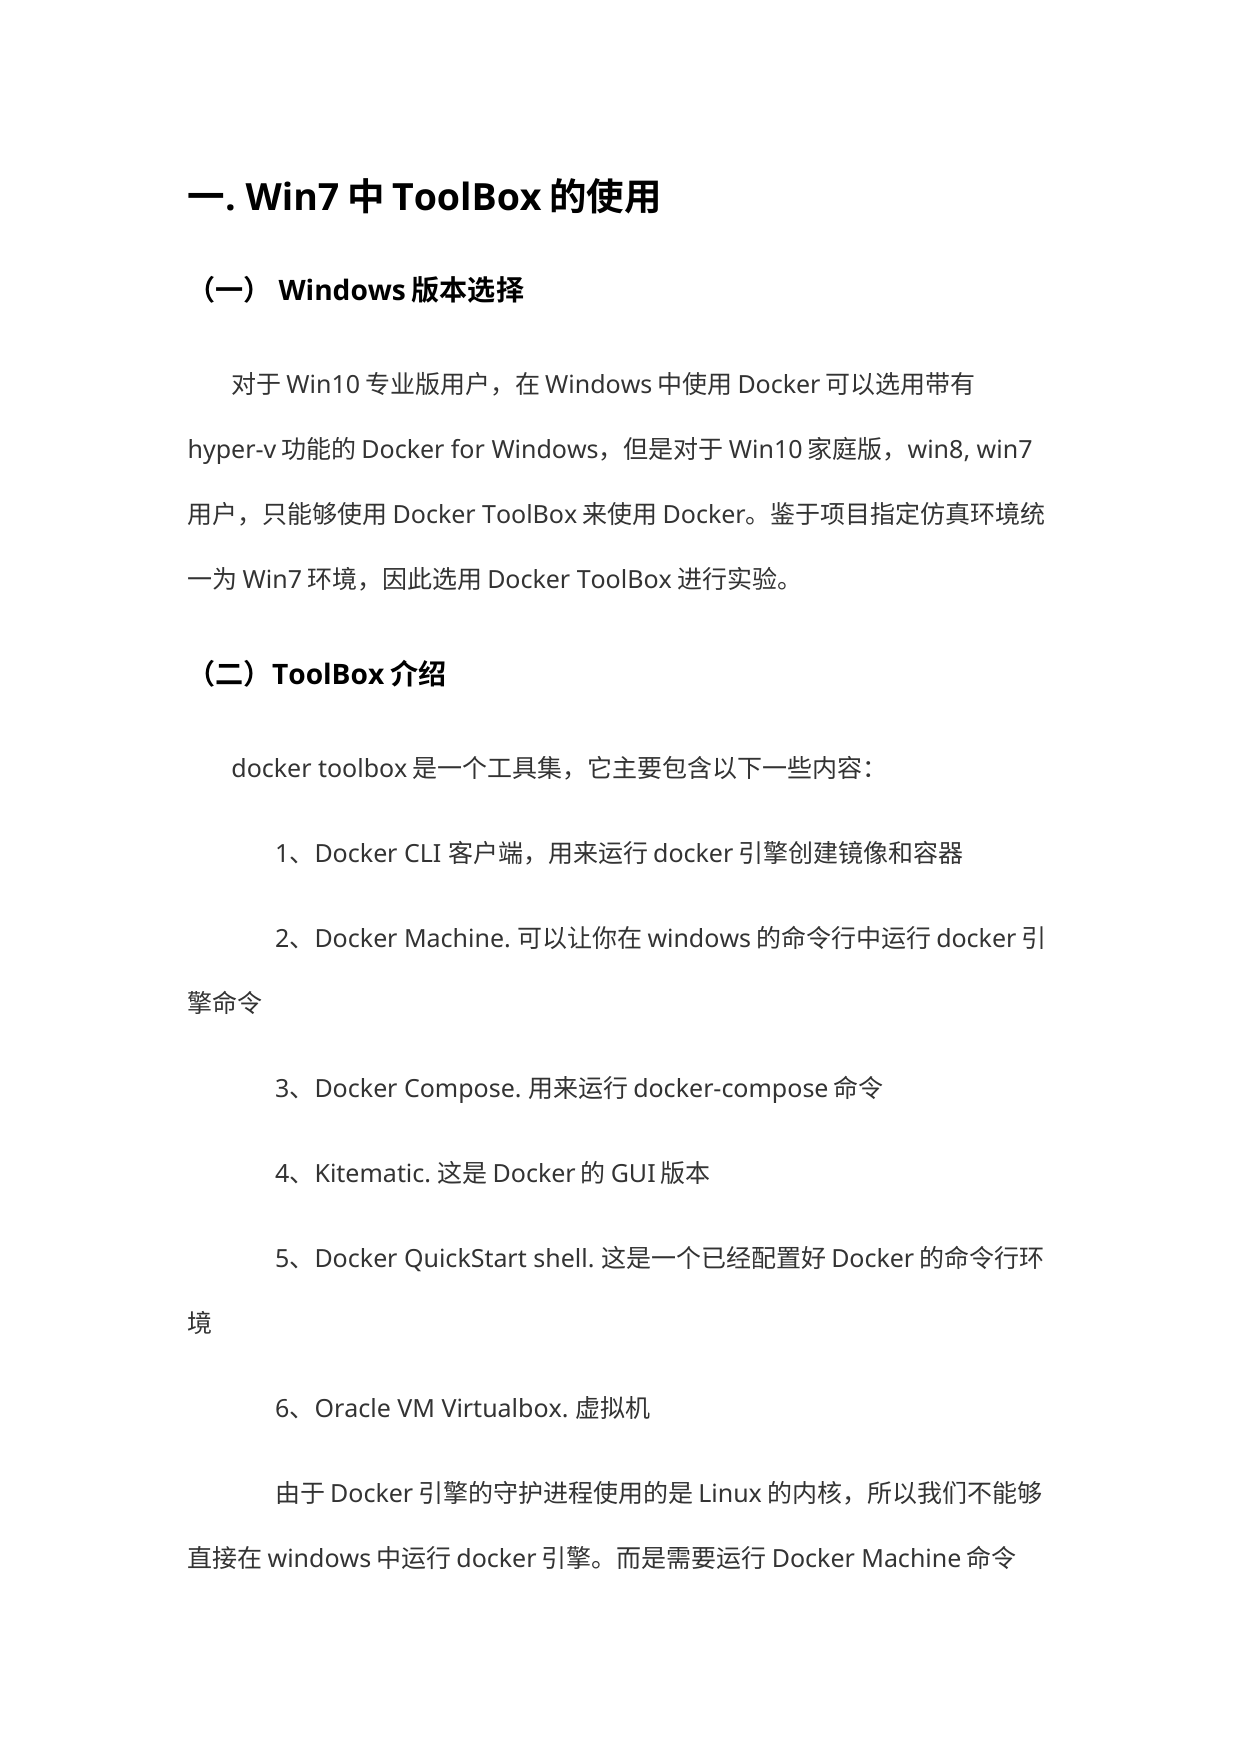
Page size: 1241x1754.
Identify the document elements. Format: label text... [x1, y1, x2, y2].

text 3、Docker Compose. 用来运行docker-compose命令 [187, 1054, 1053, 1119]
subtitle （二）ToolBox介绍 [187, 639, 1053, 704]
text 5、Docker QuickStart shell. 这是一个已经配置好Docker的命令行环境 [187, 1224, 1053, 1354]
text 1、Docker CLI 客户端，用来运行docker引擎创建镜像和容器 [187, 819, 1053, 884]
subtitle （一） Windows版本选择 [187, 256, 1053, 321]
text 2、Docker Machine. 可以让你在windows的命令行中运行docker引擎命令 [187, 904, 1053, 1034]
text 对于Win10专业版用户，在Windows中使用Docker可以选用带有hyper-v功能的Docker for Windows，但是对于Win10家庭版，win8, win7用户，只能够使用Docker ToolBox来使用Docker。鉴于项目指定仿真环境统一为Win7环境，因此选用Docker ToolBox进行实验。 [187, 350, 1053, 610]
text 6、Oracle VM Virtualbox. 虚拟机 [187, 1374, 1053, 1439]
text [187, 1459, 1053, 1589]
text docker toolbox是一个工具集，它主要包含以下一些内容： [187, 734, 1053, 799]
text 4、Kitematic. 这是Docker的GUI版本 [187, 1139, 1053, 1204]
subtitle 一. Win7中ToolBox的使用 [187, 162, 1053, 227]
